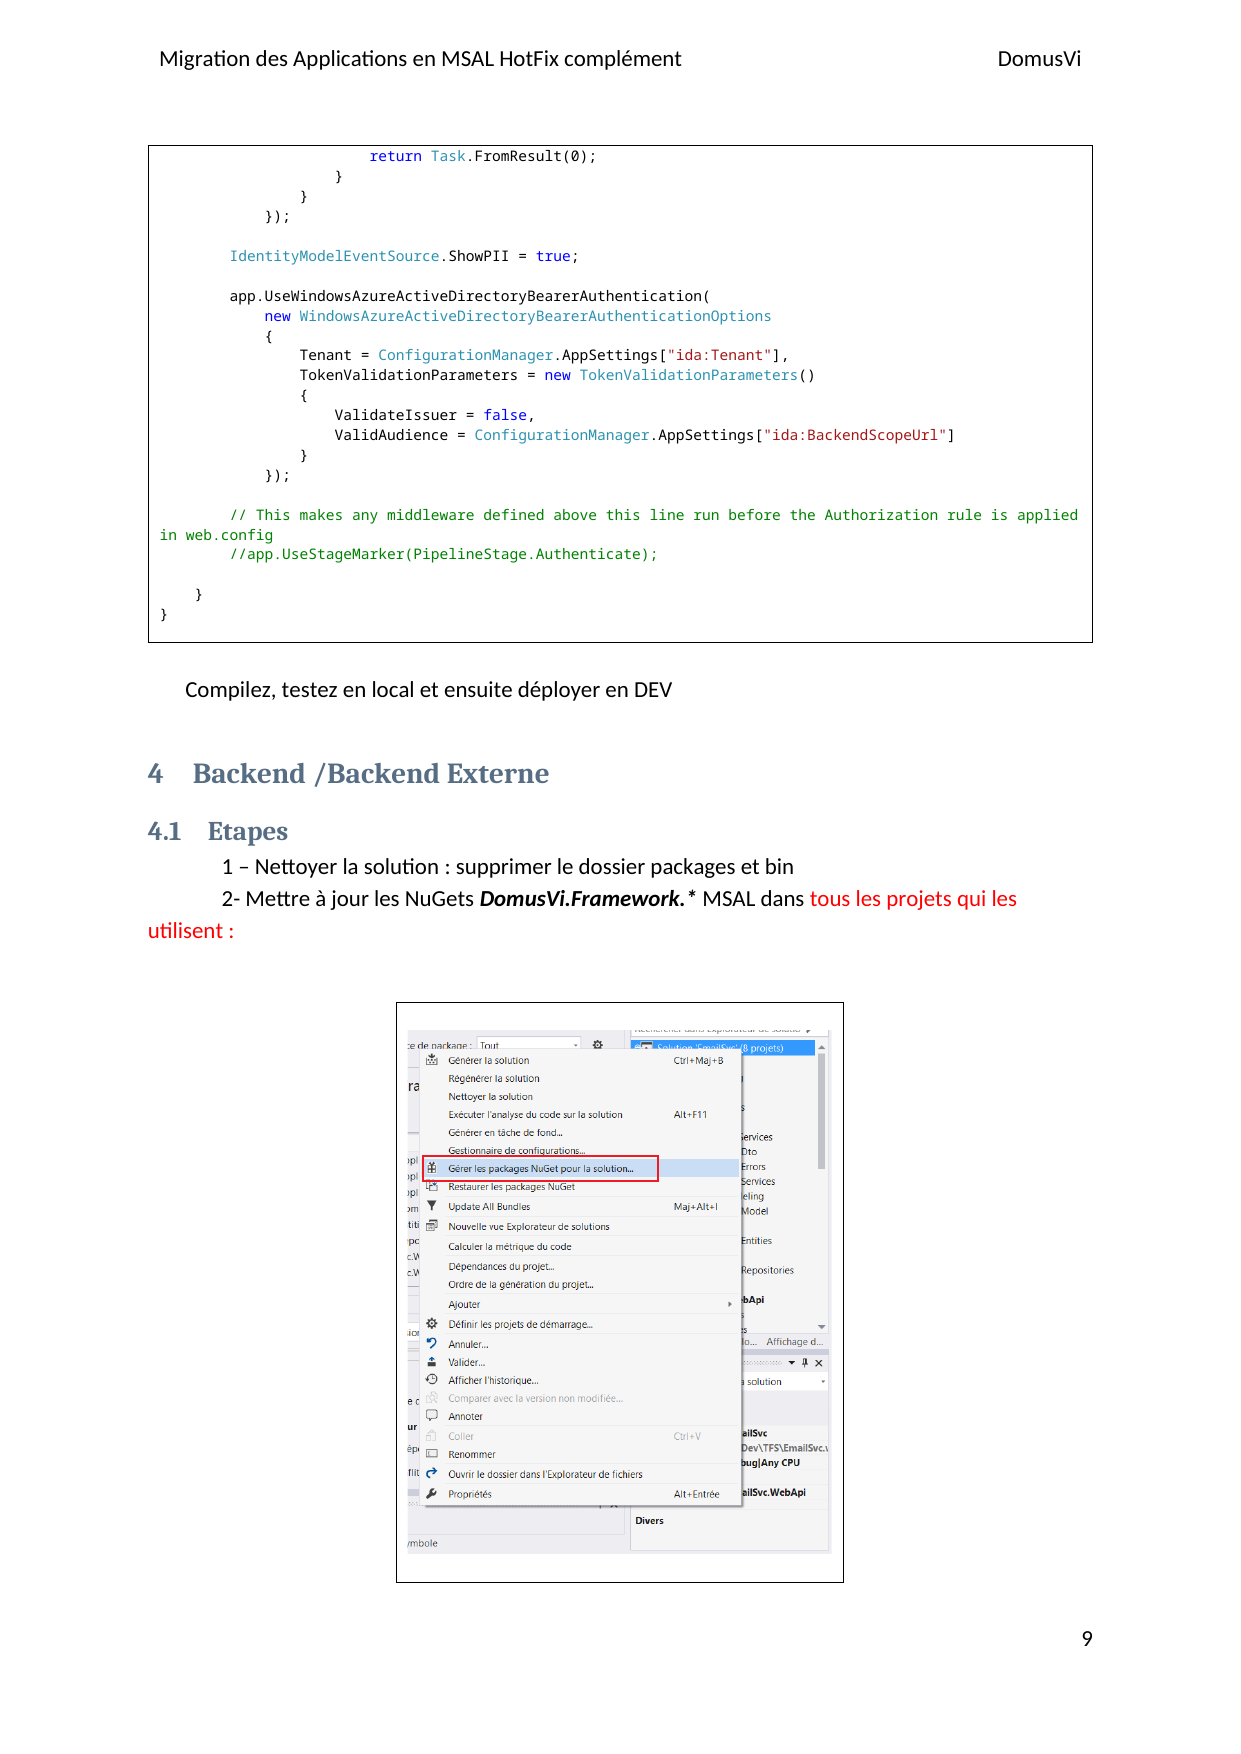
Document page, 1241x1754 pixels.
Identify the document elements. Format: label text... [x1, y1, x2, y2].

table_header [397, 1003, 843, 1582]
text Compilez, testez en local et ensuite déployer en DEV [148, 675, 1093, 703]
text 2- Mettre à jour les NuGets DomusVi.Framework.* MSAL dans tous les projets qui les utilisent : [148, 884, 1093, 944]
picture [407, 1030, 832, 1554]
text 1 – Nettoyer la solution : supprimer le dossier packages et bin [148, 852, 1093, 880]
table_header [149, 146, 1092, 642]
subtitle Etapes [148, 816, 1093, 847]
subtitle Backend /Backend Externe [148, 757, 1093, 791]
